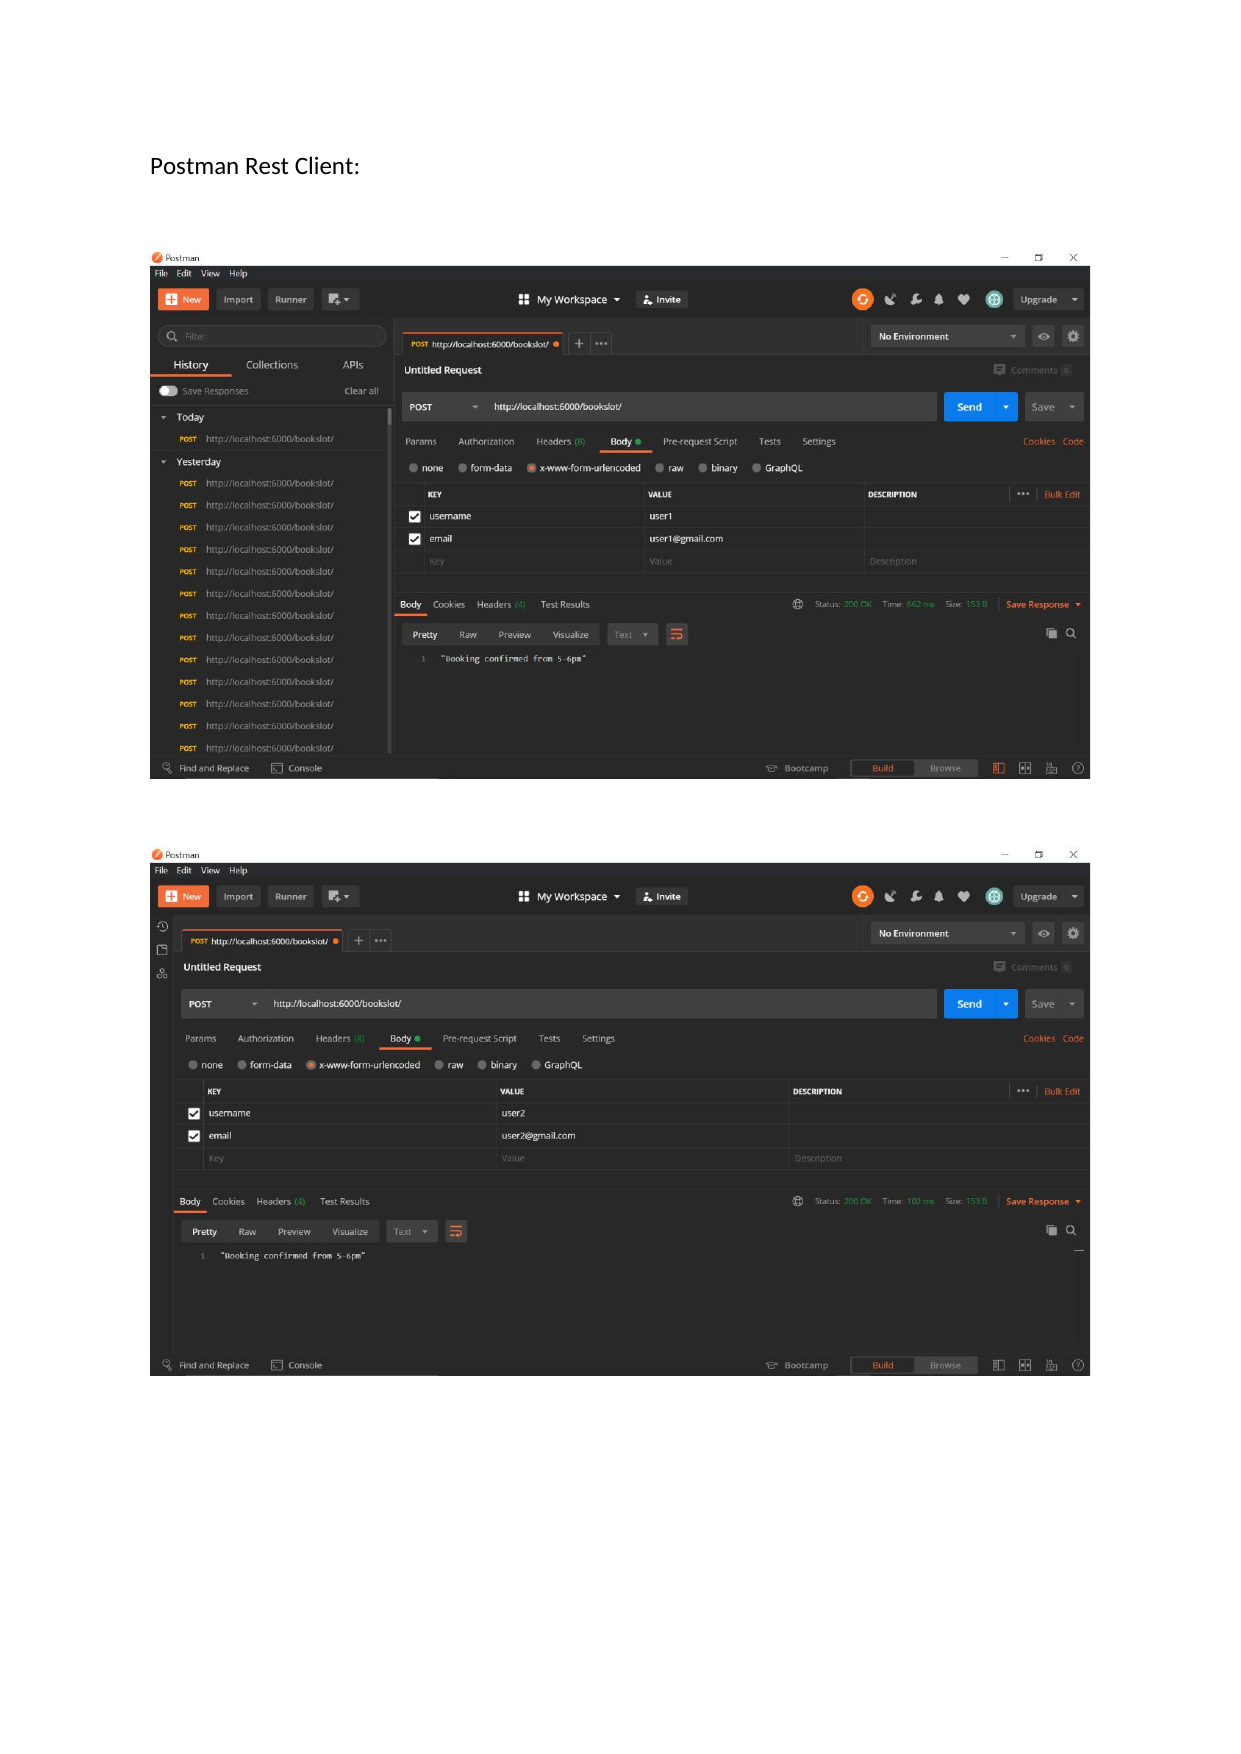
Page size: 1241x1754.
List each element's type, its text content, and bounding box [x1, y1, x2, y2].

picture [150, 249, 1091, 779]
text Postman Rest Client: [150, 150, 1090, 181]
picture [150, 846, 1091, 1376]
